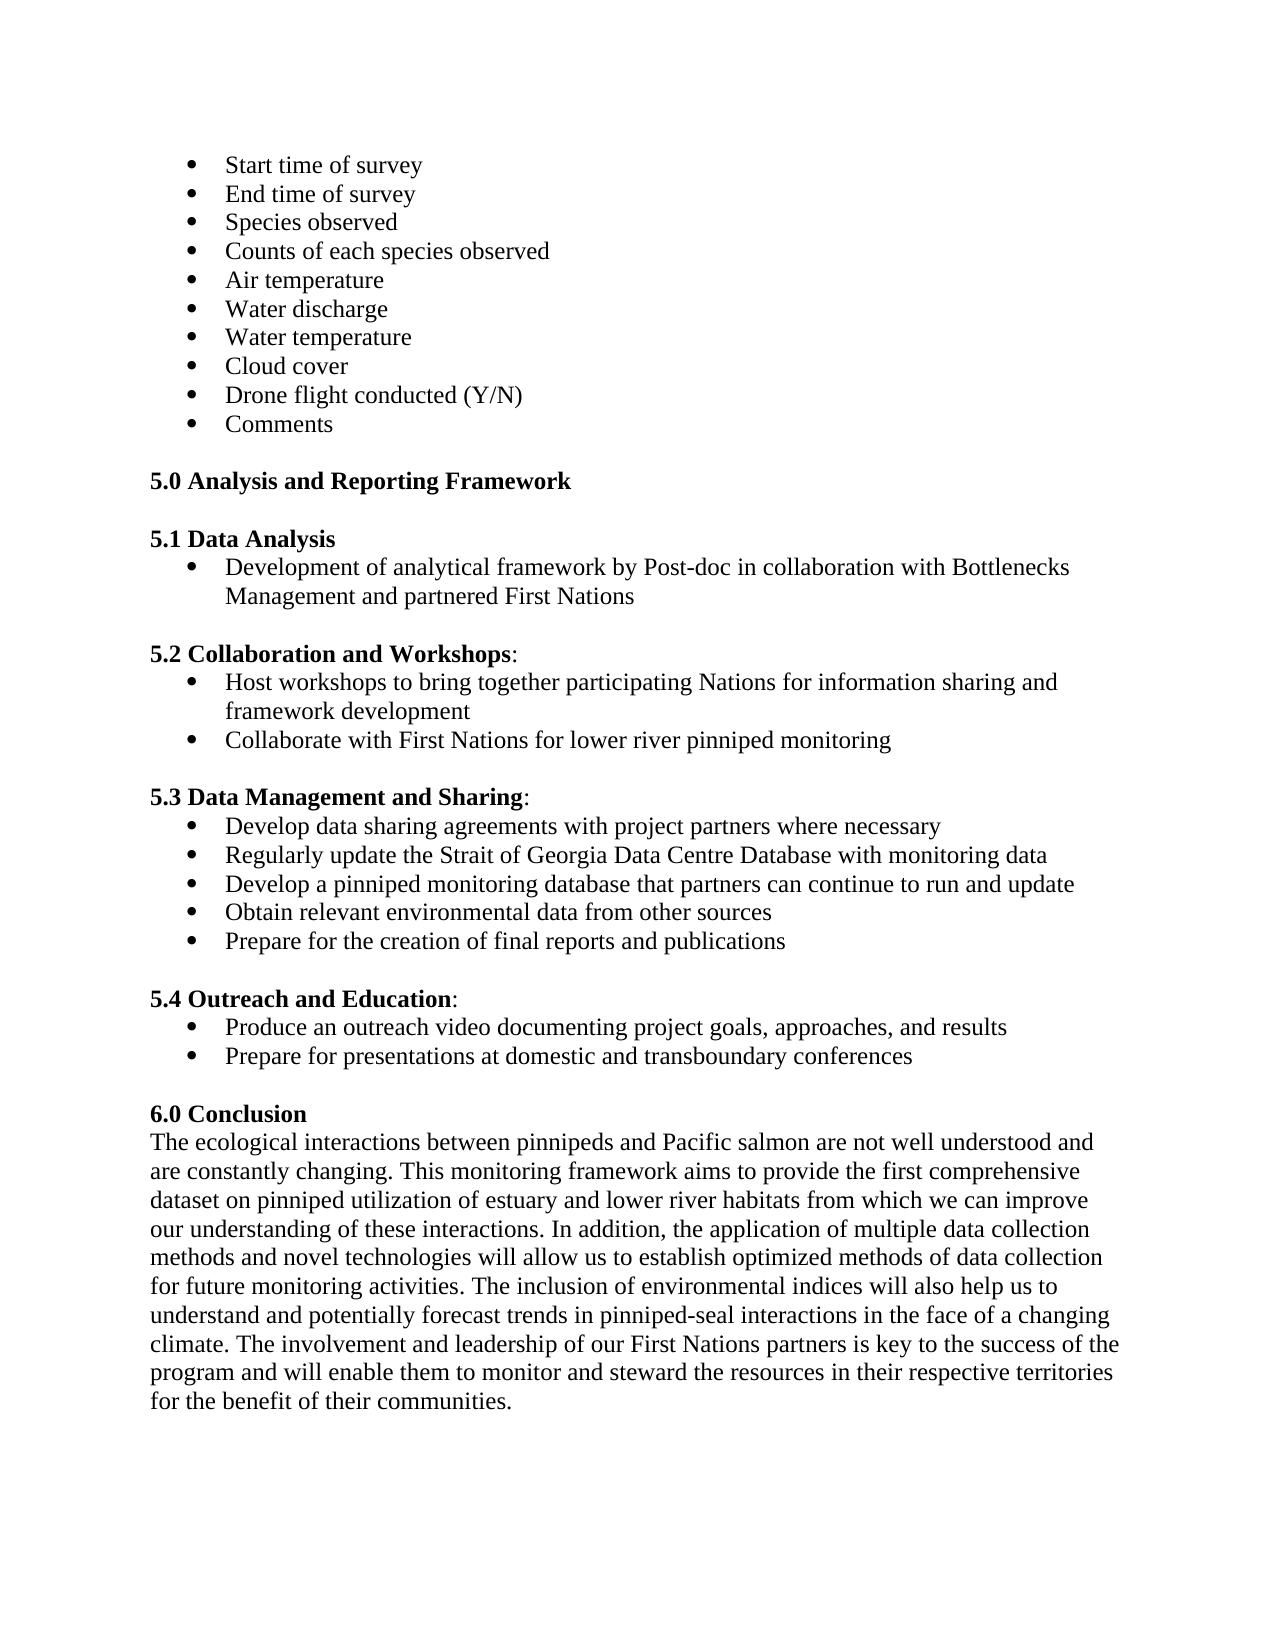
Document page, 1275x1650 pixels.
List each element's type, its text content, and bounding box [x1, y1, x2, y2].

list Comments [187, 409, 1125, 437]
list End time of survey [187, 179, 1125, 207]
text The ecological interactions between pinnipeds and Pacific salmon are not well understood and are constantly changing. This monitoring framework aims to provide the first comprehensive dataset on pinniped utilization of estuary and lower river habitats from which we can improve our understanding of these interactions. In addition, the application of multiple data collection methods and novel technologies will allow us to establish optimized methods of data collection for future monitoring activities. The inclusion of environmental indices will also help us to understand and potentially forecast trends in pinniped-seal interactions in the face of a changing climate. The involvement and leadership of our First Nations partners is key to the success of the program and will enable them to monitor and steward the resources in their respective territories for the benefit of their communities. [150, 1127, 1125, 1415]
list Data Analysis [150, 524, 1125, 552]
list Water discharge [187, 294, 1125, 322]
text 5.4 Outreach and Education: [150, 984, 1125, 1012]
list Air temperature [187, 265, 1125, 294]
list Cloud cover [187, 351, 1125, 380]
list Produce an outreach video documenting project goals, approaches, and results [187, 1012, 1125, 1041]
text 6.0 Conclusion [150, 1099, 1125, 1127]
list Drone flight conducted (Y/N) [187, 380, 1125, 409]
list Start time of survey [187, 150, 1125, 179]
text 5.2 Collaboration and Workshops: [150, 639, 1125, 667]
list Host workshops to bring together participating Nations for information sharing and framework development [187, 667, 1125, 725]
text 5.3 Data Management and Sharing: [150, 782, 1125, 811]
list Species observed [187, 207, 1125, 236]
list Development of analytical framework by Post-doc in collaboration with Bottlenecks Management and partnered First Nations [187, 552, 1125, 610]
list Collaborate with First Nations for lower river pinniped monitoring [187, 725, 1125, 754]
text 5.0 Analysis and Reporting Framework [150, 466, 1125, 495]
list Develop data sharing agreements with project partners where necessary [187, 811, 1125, 840]
list Water temperature [187, 322, 1125, 351]
list Counts of each species observed [187, 236, 1125, 265]
list Regularly update the Strait of Georgia Data Centre Database with monitoring data [187, 840, 1125, 869]
list Obtain relevant environmental data from other sources [187, 897, 1125, 926]
list Develop a pinniped monitoring database that partners can continue to run and update [187, 869, 1125, 897]
list Prepare for the creation of final reports and publications [187, 926, 1125, 955]
list Prepare for presentations at domestic and transboundary conferences [187, 1041, 1125, 1070]
